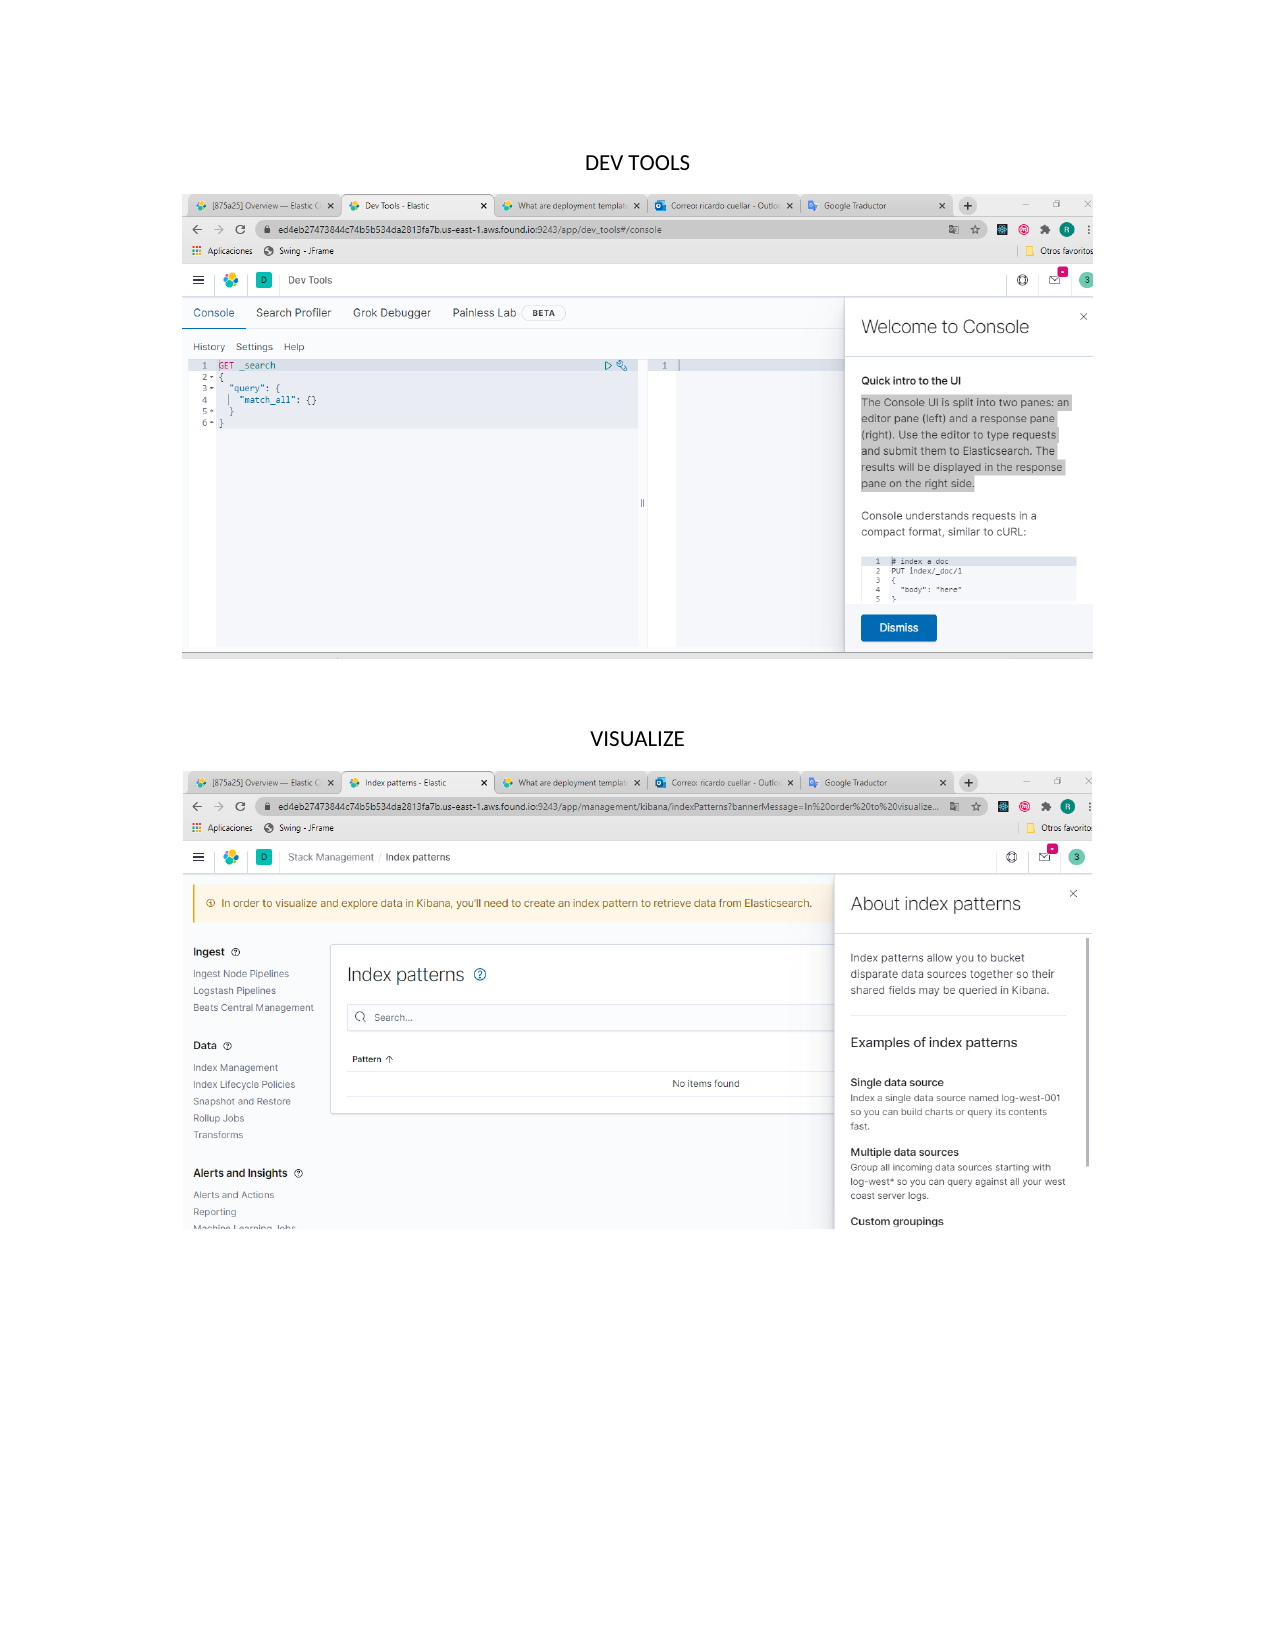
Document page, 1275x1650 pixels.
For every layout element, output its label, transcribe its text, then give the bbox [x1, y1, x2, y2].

text VISUALIZE [177, 724, 1098, 752]
picture [182, 771, 1093, 1229]
text DEV TOOLS [177, 148, 1098, 176]
picture [182, 194, 1093, 659]
